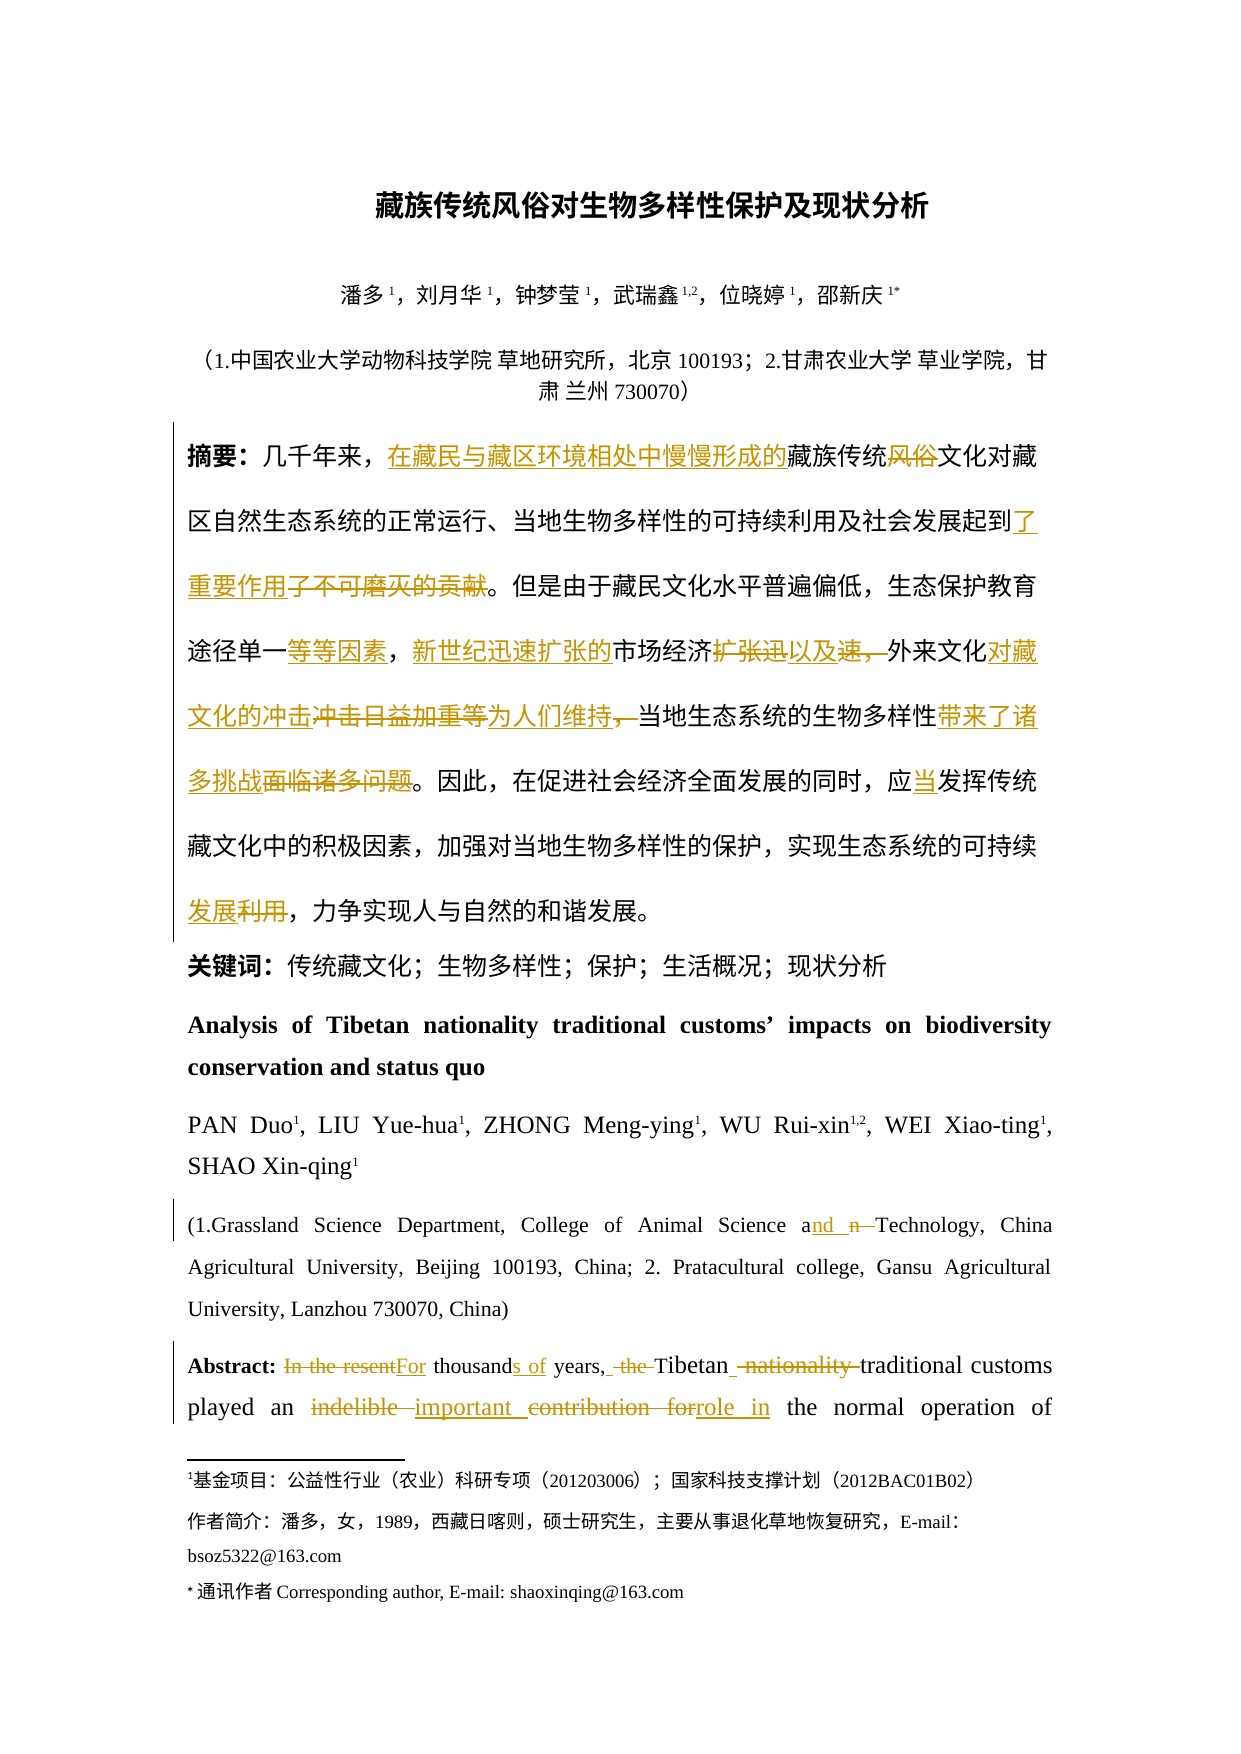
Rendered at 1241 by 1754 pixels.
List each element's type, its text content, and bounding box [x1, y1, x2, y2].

text PAN Duo1, LIU Yue-hua1, ZHONG Meng-ying1, WU Rui-xin1,2, WEI Xiao-ting1, SHAO Xin-qing1 [187, 1100, 1053, 1183]
text 摘要：几千年来，藏族传统文化对藏区自然生态系统的正常运行、当地生物多样性的可持续利用及社会发展起到。但是由于藏民文化水平普遍偏低，生态保护教育途径单一，市场经济外来文化当地生态系统的生物多样性。因此，在促进社会经济全面发展的同时，应发挥传统藏文化中的积极因素，加强对当地生物多样性的保护，实现生态系统的可持续，力争实现人与自然的和谐发展。 [187, 422, 1053, 942]
text 藏族传统风俗对生物多样性保护及现状分析 [187, 182, 1053, 225]
text (1.Grassland Science Department, College of Animal Science aTechnology, China Agricultural University, Beijing 100193, China; 2. Pratacultural college, Gansu Agricultural University, Lanzhou 730070, China) [187, 1199, 1053, 1324]
text 关键词：传统藏文化；生物多样性；保护；生活概况；现状分析 [187, 942, 1053, 984]
text （1.中国农业大学动物科技学院 草地研究所，北京 100193；2.甘肃农业大学 草业学院，甘肃 兰州 730070） [187, 343, 1053, 406]
text 潘多1，刘月华1，钟梦莹1，武瑞鑫 ,2，位晓婷1，邵新庆1* [187, 278, 1053, 310]
text Analysis of Tibetan nationality traditional customs’ impacts on biodiversity conservation and status quo [187, 1000, 1053, 1083]
